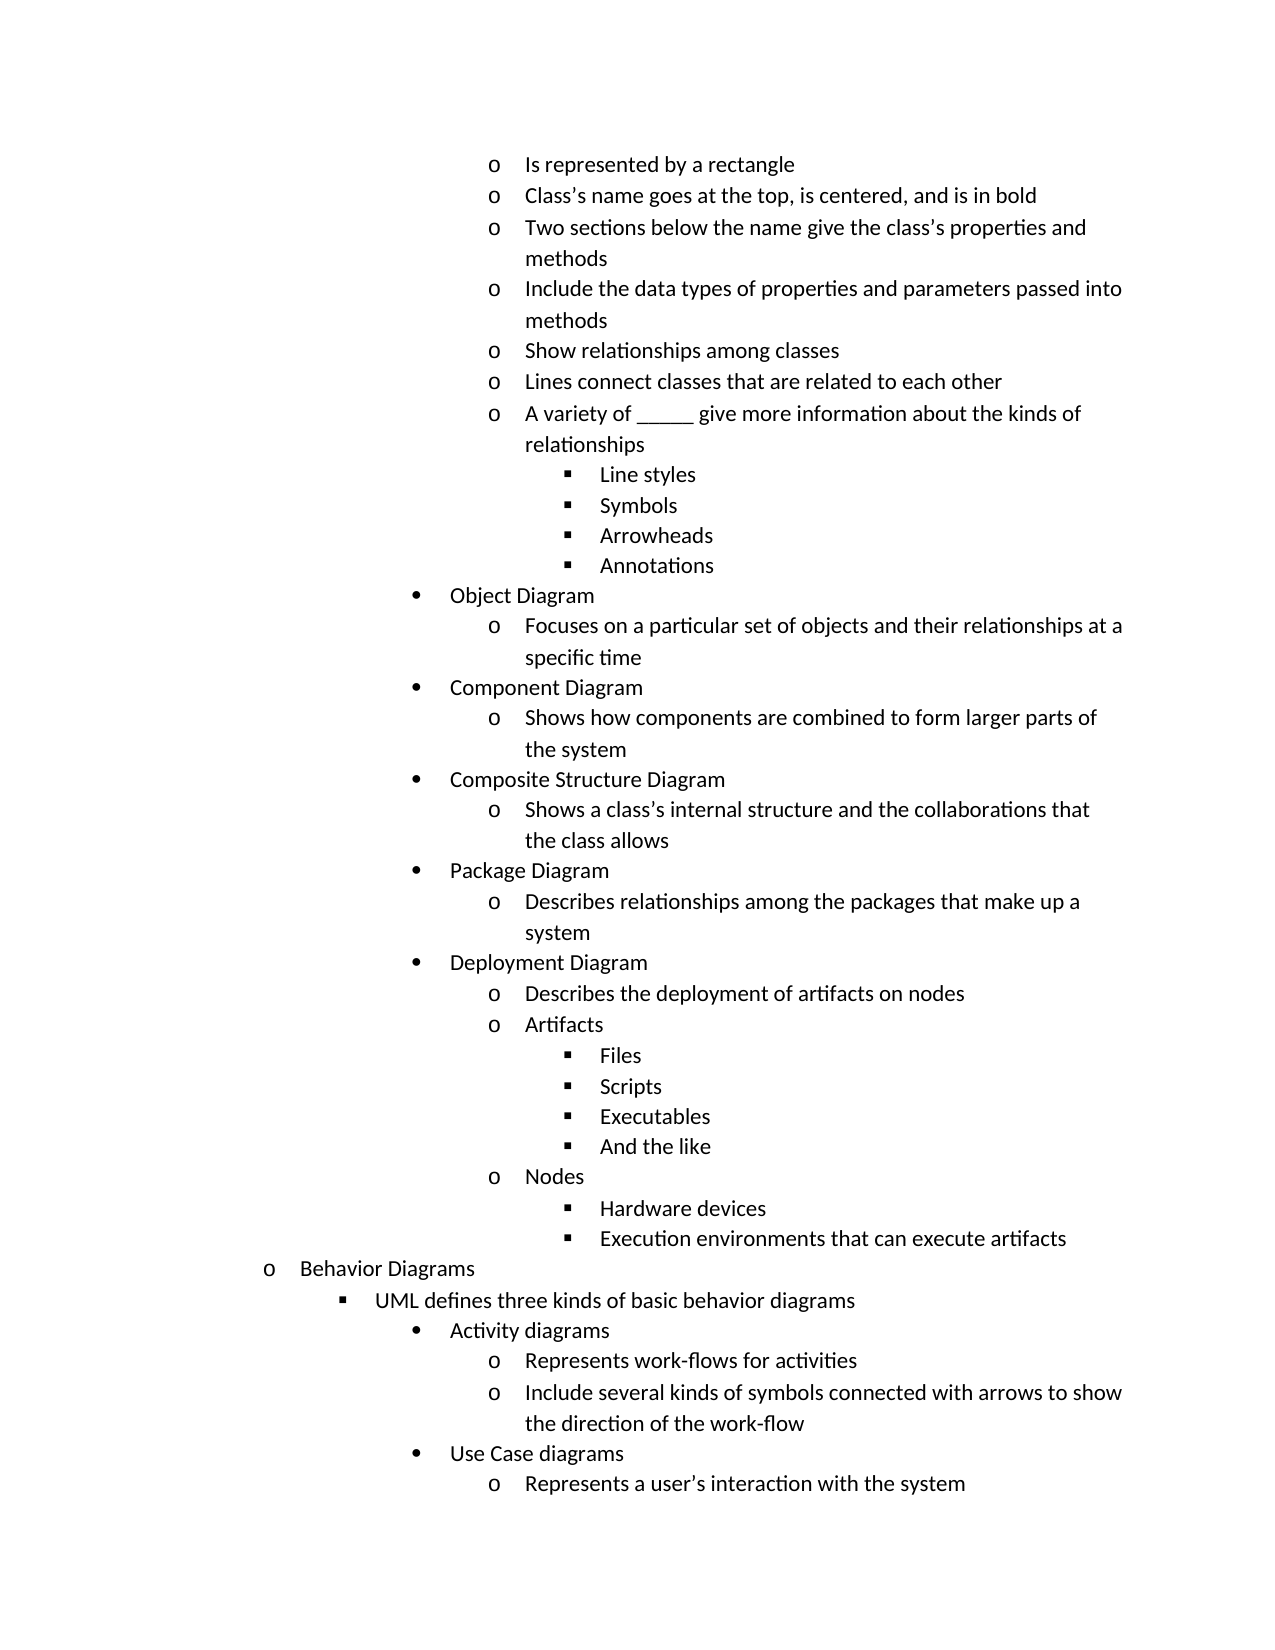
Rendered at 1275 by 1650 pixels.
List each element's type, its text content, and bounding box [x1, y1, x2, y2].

list Annotations [562, 551, 1125, 579]
list Deployment Diagram [412, 948, 1125, 976]
list Composite Structure Diagram [412, 765, 1125, 793]
list Show relationships among classes [487, 336, 1125, 365]
list Execution environments that can execute artifacts [562, 1224, 1125, 1252]
list Package Diagram [412, 857, 1125, 885]
list Line styles [562, 461, 1125, 488]
list Activity diagrams [412, 1316, 1125, 1344]
list Focuses on a particular set of objects and their relationships at a specific time [487, 612, 1125, 671]
list Artifacts [487, 1010, 1125, 1039]
list Lines connect classes that are related to each other [487, 367, 1125, 397]
list Include the data types of properties and parameters passed into methods [487, 274, 1125, 334]
list Class’s name goes at the top, is centered, and is in bold [487, 181, 1125, 211]
list Represents a user’s interaction with the system [487, 1469, 1125, 1498]
list And the like [562, 1132, 1125, 1160]
list Use Case diagrams [412, 1439, 1125, 1467]
list A variety of _____ give more information about the kinds of relationships [487, 399, 1125, 458]
list Is represented by a rectangle [487, 150, 1125, 179]
list Nodes [487, 1162, 1125, 1192]
list Include several kinds of symbols connected with arrows to show the direction of the work-flow [487, 1378, 1125, 1437]
list Shows how components are combined to form larger parts of the system [487, 703, 1125, 763]
list Object Diagram [412, 581, 1125, 609]
list Arrowheads [562, 521, 1125, 549]
list Component Diagram [412, 673, 1125, 701]
list Two sections below the name give the class’s properties and methods [487, 213, 1125, 272]
list Executables [562, 1102, 1125, 1130]
list UML defines three kinds of basic behavior diagrams [337, 1286, 1125, 1314]
list Symbols [562, 491, 1125, 519]
list Shows a class’s internal structure and the collaborations that the class allows [487, 795, 1125, 854]
list Represents work-flows for activities [487, 1346, 1125, 1375]
list Hardware devices [562, 1194, 1125, 1222]
list Describes relationships among the packages that make up a system [487, 887, 1125, 946]
list Files [562, 1042, 1125, 1069]
list Behavior Diagrams [262, 1254, 1125, 1283]
list Describes the deployment of artifacts on nodes [487, 979, 1125, 1008]
list Scripts [562, 1072, 1125, 1100]
